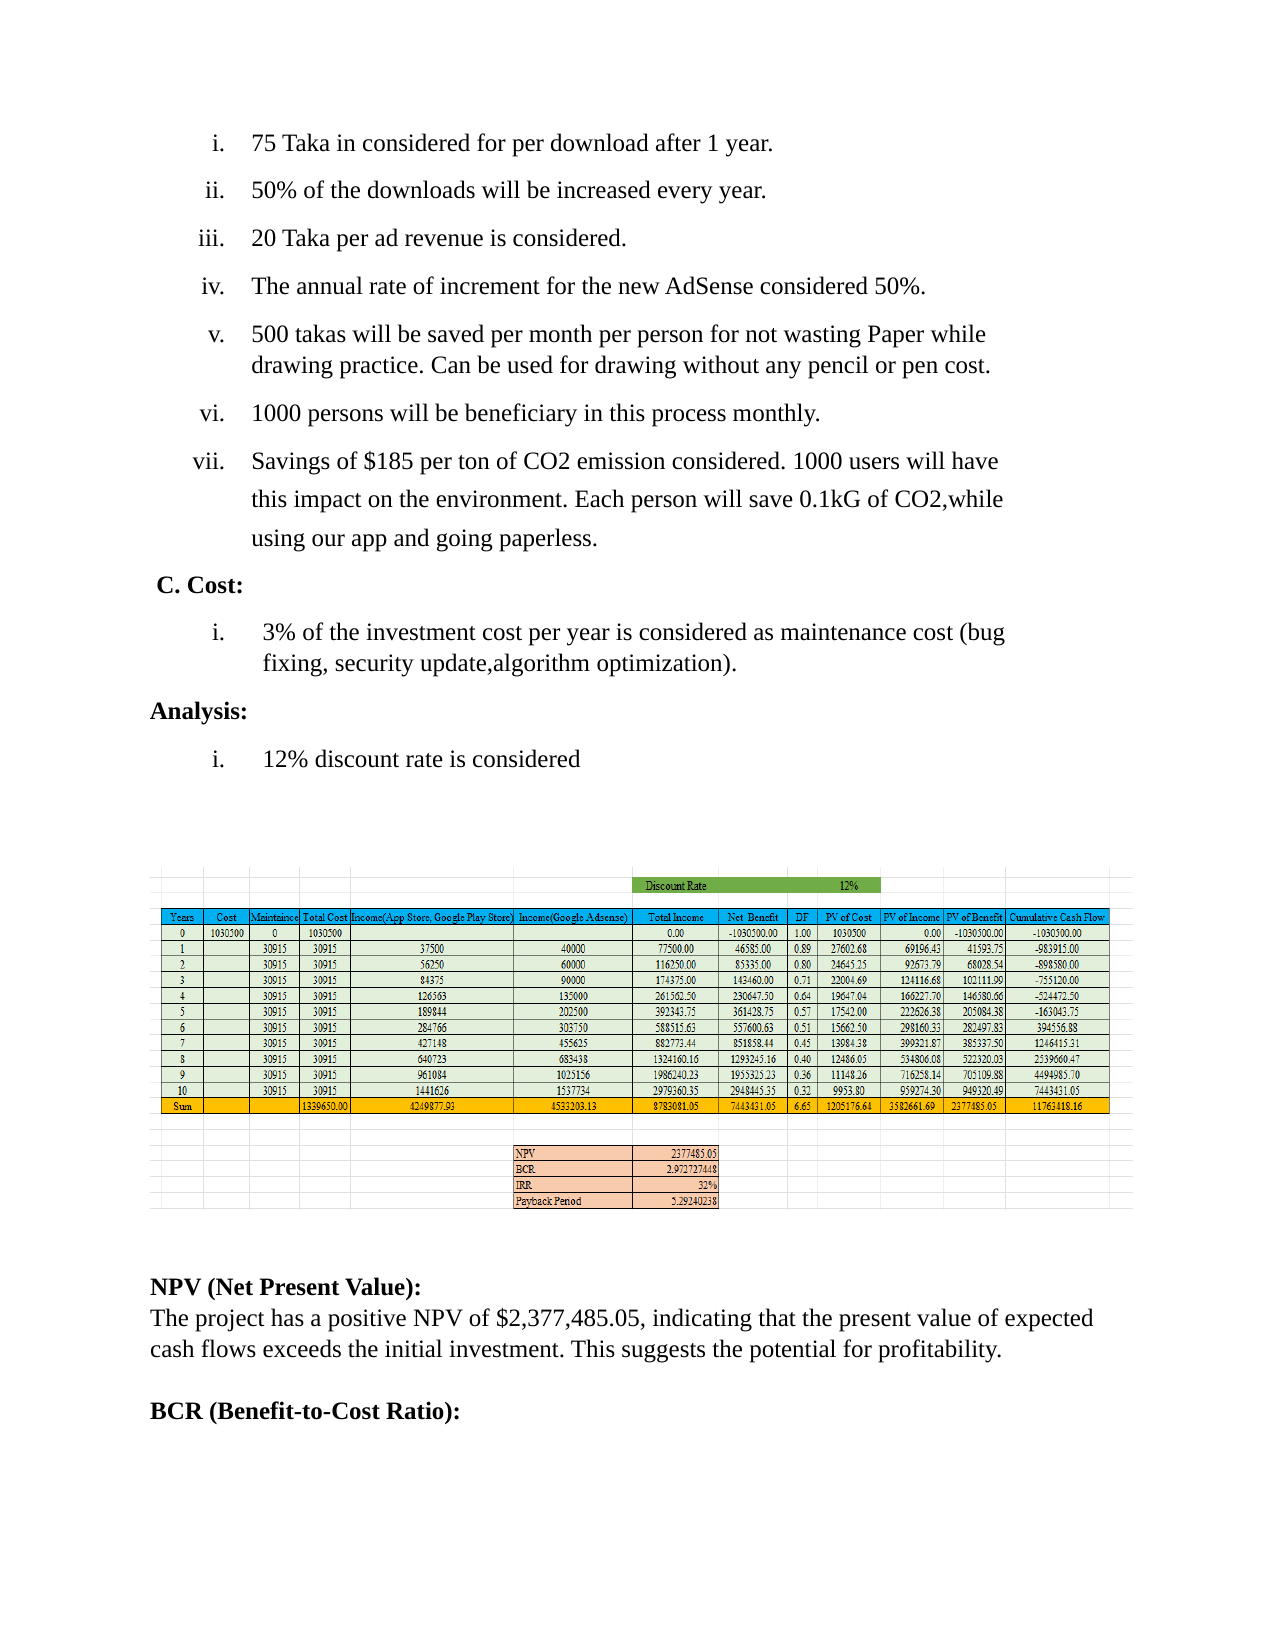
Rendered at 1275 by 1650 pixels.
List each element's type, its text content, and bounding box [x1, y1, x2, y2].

list 50% of the downloads will be increased every year. [225, 176, 1024, 204]
list 1000 persons will be beneficiary in this process monthly. [225, 398, 1024, 427]
text NPV (Net Present Value): [150, 1272, 1132, 1301]
list 20 Taka per ad revenue is considered. [225, 223, 1024, 252]
list 12% discount rate is considered [225, 744, 1024, 772]
list The annual rate of increment for the new AdSense considered 50%. [225, 271, 1024, 300]
list 3% of the investment cost per year is considered as maintenance cost (bug fixing, security update,algorithm optimization). [225, 617, 1024, 677]
list Savings of $185 per ton of CO2 emission considered. 1000 users will have this impact on the environment. Each person will save 0.1kG of CO2,while using our app and going paperless. [225, 446, 1024, 552]
text The project has a positive NPV of $2,377,485.05, indicating that the present value of expected cash flows exceeds the initial investment. This suggests the potential for profitability. [150, 1303, 1132, 1363]
text BCR (Benefit-to-Cost Ratio): [150, 1396, 1132, 1425]
list 500 takas will be saved per month per person for not wasting Paper while drawing practice. Can be used for drawing without any pencil or pen cost. [225, 319, 1024, 379]
text Analysis: [149, 696, 1024, 725]
text C. Cost: [150, 570, 1024, 599]
list 75 Taka in considered for per download after 1 year. [225, 128, 1024, 157]
picture [150, 867, 1133, 1210]
